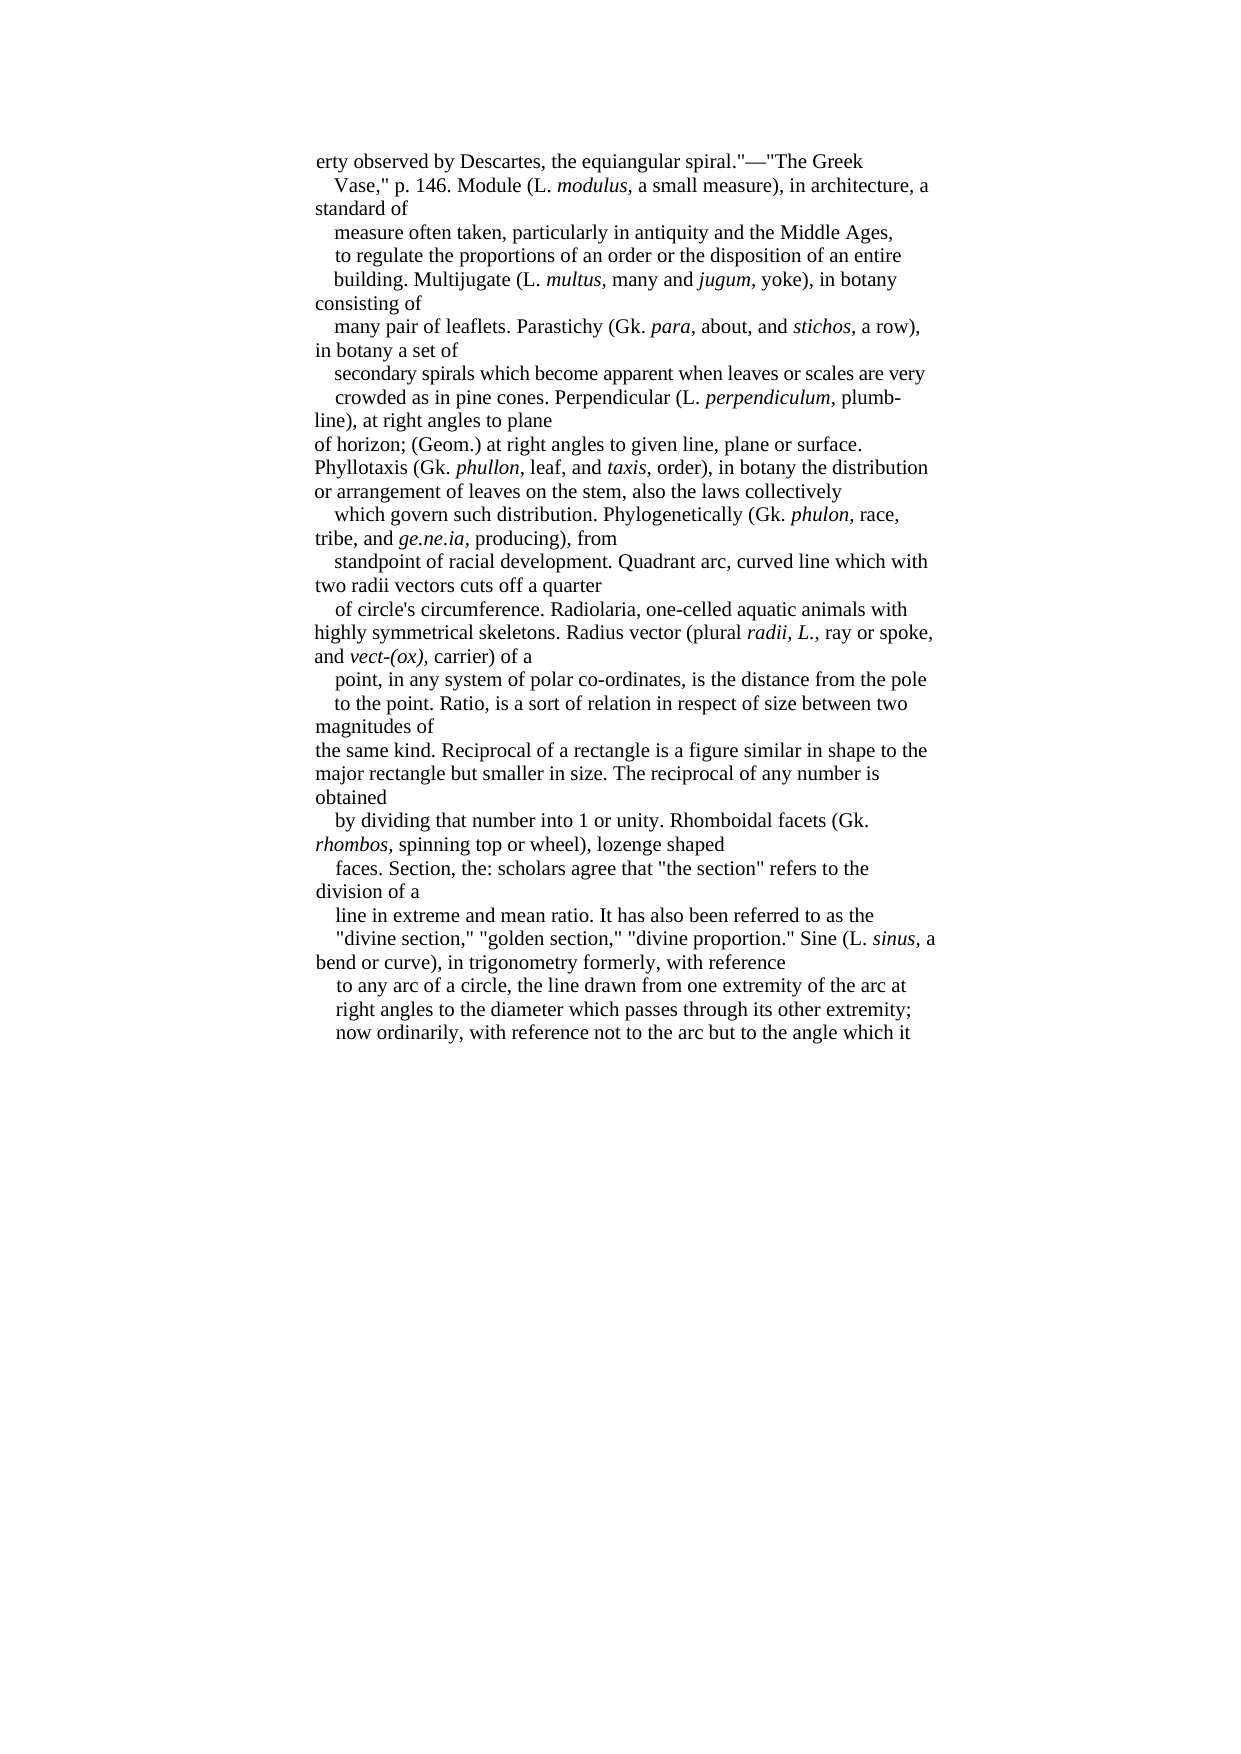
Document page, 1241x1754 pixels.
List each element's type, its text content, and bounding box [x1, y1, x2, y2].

text to the point. Ratio, is a sort of relation in respect of size between two magnitudes of [315, 691, 935, 738]
text right angles to the diameter which passes through its other extremity; [336, 997, 935, 1021]
text of horizon; (Geom.) at right angles to given line, plane or surface. Phyllotaxis (Gk. phullon, leaf, and taxis, order), in botany the distribution or arrangement of leaves on the stem, also the laws collectively [314, 432, 935, 503]
text to any arc of a circle, the line drawn from one extremity of the arc at [336, 974, 935, 997]
text faces. Section, the: scholars agree that "the section" refers to the division of a [316, 856, 935, 903]
text building. Multijugate (L. multus, many and jugum, yoke), in botany consisting of [315, 268, 935, 315]
text standpoint of racial development. Quadrant arc, curved line which with two radii vectors cuts off a quarter [315, 550, 935, 597]
text crowded as in pine cones. Perpendicular (L. perpendiculum, plumb-line), at right angles to plane [314, 385, 935, 432]
text now ordinarily, with reference not to the arc but to the angle which it [336, 1021, 935, 1044]
text erty observed by Descartes, the equiangular spiral."—"The Greek [316, 150, 933, 173]
text "divine section," "golden section," "divine proportion." Sine (L. sinus, a bend or curve), in trigonometry formerly, with reference [316, 927, 935, 974]
text secondary spirals which become apparent when leaves or scales are very [334, 362, 935, 385]
text line in extreme and mean ratio. It has also been referred to as the [335, 903, 935, 927]
text by dividing that number into 1 or unity. Rhomboidal facets (Gk. rhombos, spinning top or wheel), lozenge shaped [315, 809, 935, 856]
text which govern such distribution. Phylogenetically (Gk. phulon, race, tribe, and ge.ne.ia, producing), from [315, 503, 935, 550]
text of circle's circumference. Radiolaria, one-celled aquatic animals with highly symmetrical skeletons. Radius vector (plural radii, L., ray or spoke, and vect-(ox), carrier) of a [314, 597, 935, 668]
text measure often taken, particularly in antiquity and the Middle Ages, [334, 221, 935, 244]
text many pair of leaflets. Parastichy (Gk. para, about, and stichos, a row), in botany a set of [315, 315, 935, 362]
text to regulate the proportions of an order or the disposition of an entire [335, 244, 935, 268]
text the same kind. Reciprocal of a rectangle is a figure similar in shape to the major rectangle but smaller in size. The reciprocal of any number is obtained [315, 738, 935, 809]
text Vase," p. 146. Module (L. modulus, a small measure), in architecture, a standard of [315, 173, 935, 221]
text point, in any system of polar co-ordinates, is the distance from the pole [335, 668, 935, 691]
